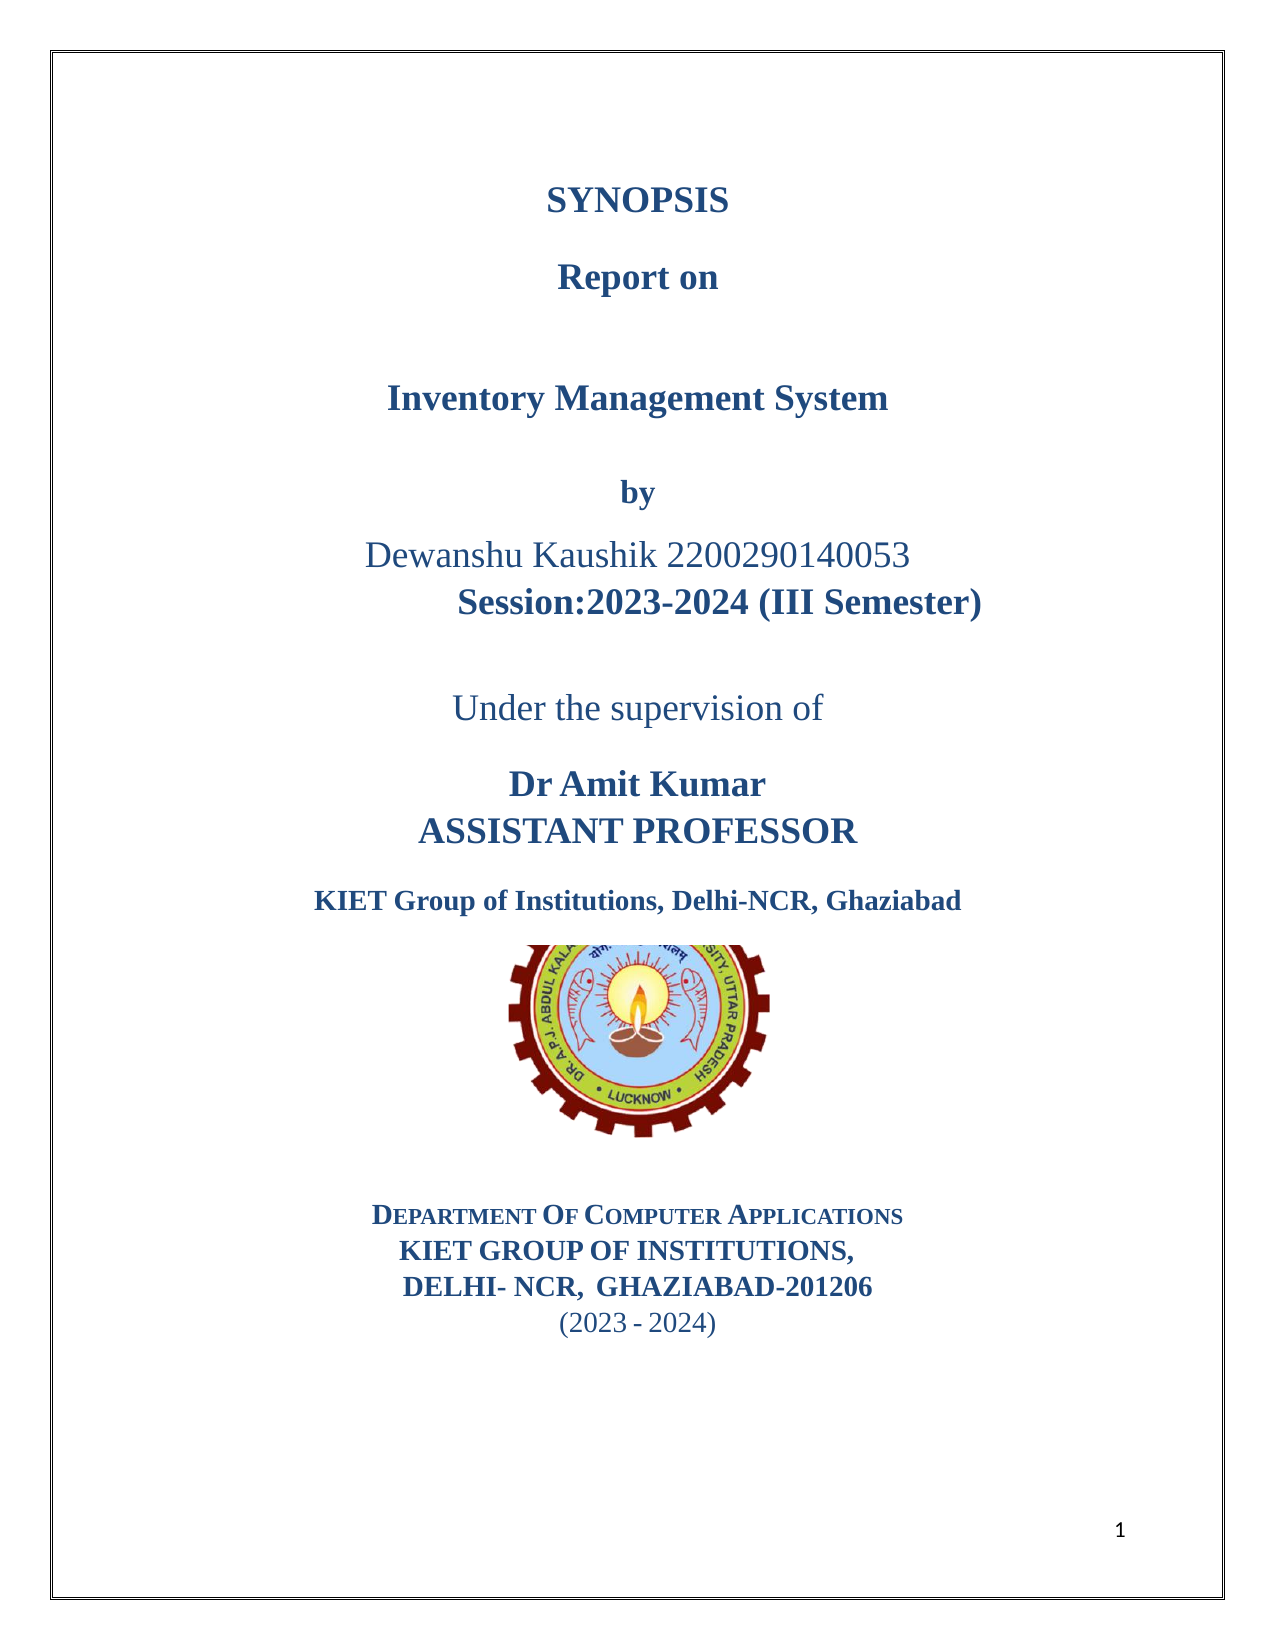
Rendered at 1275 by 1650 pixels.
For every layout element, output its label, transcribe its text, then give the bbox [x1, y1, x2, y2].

text DEPARTMENT OF COMPUTER APPLICATIONS [150, 1197, 1125, 1230]
text by [150, 472, 1125, 511]
text KIET Group of Institutions, Delhi-NCR, Ghaziabad [150, 883, 1126, 917]
subtitle Inventory Management System [150, 375, 1125, 418]
text Session:2023-2024 (III Semester) [302, 579, 1137, 623]
text Under the supervision of [150, 685, 1125, 728]
text Report on [150, 255, 1125, 298]
text DELHI- NCR, GHAZIABAD-201206 [150, 1269, 957, 1303]
text KIET GROUP OF INSTITUTIONS, [150, 1233, 957, 1266]
subtitle ASSISTANT PROFESSOR [150, 808, 1125, 851]
picture [508, 945, 773, 1138]
subtitle Dr Amit Kumar [150, 762, 1125, 805]
text (2023 - 2024) [150, 1305, 1125, 1339]
text SYNOPSIS [150, 177, 1125, 220]
text Dewanshu Kaushik 2200290140053 [150, 533, 1125, 576]
